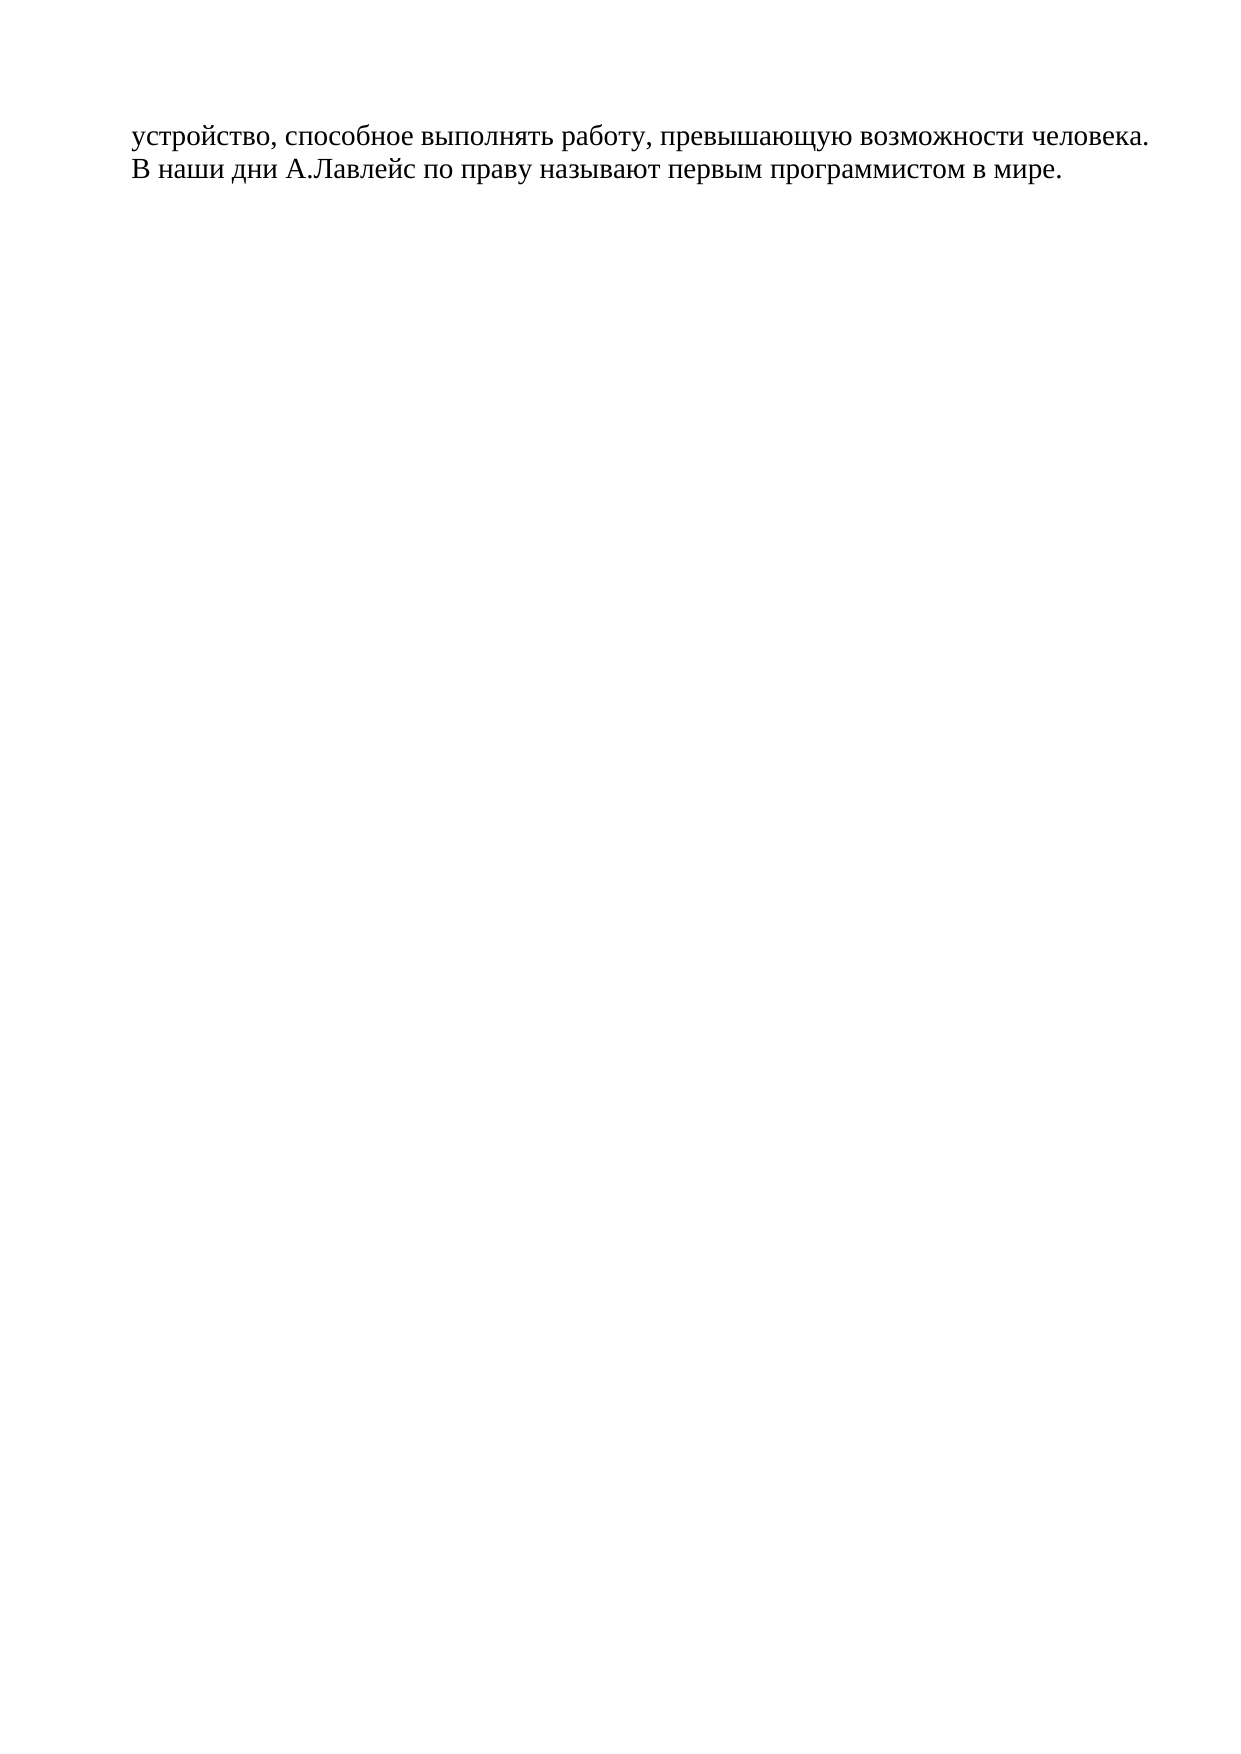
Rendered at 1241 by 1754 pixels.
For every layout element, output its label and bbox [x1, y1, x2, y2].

subtitle [131, 118, 1152, 185]
